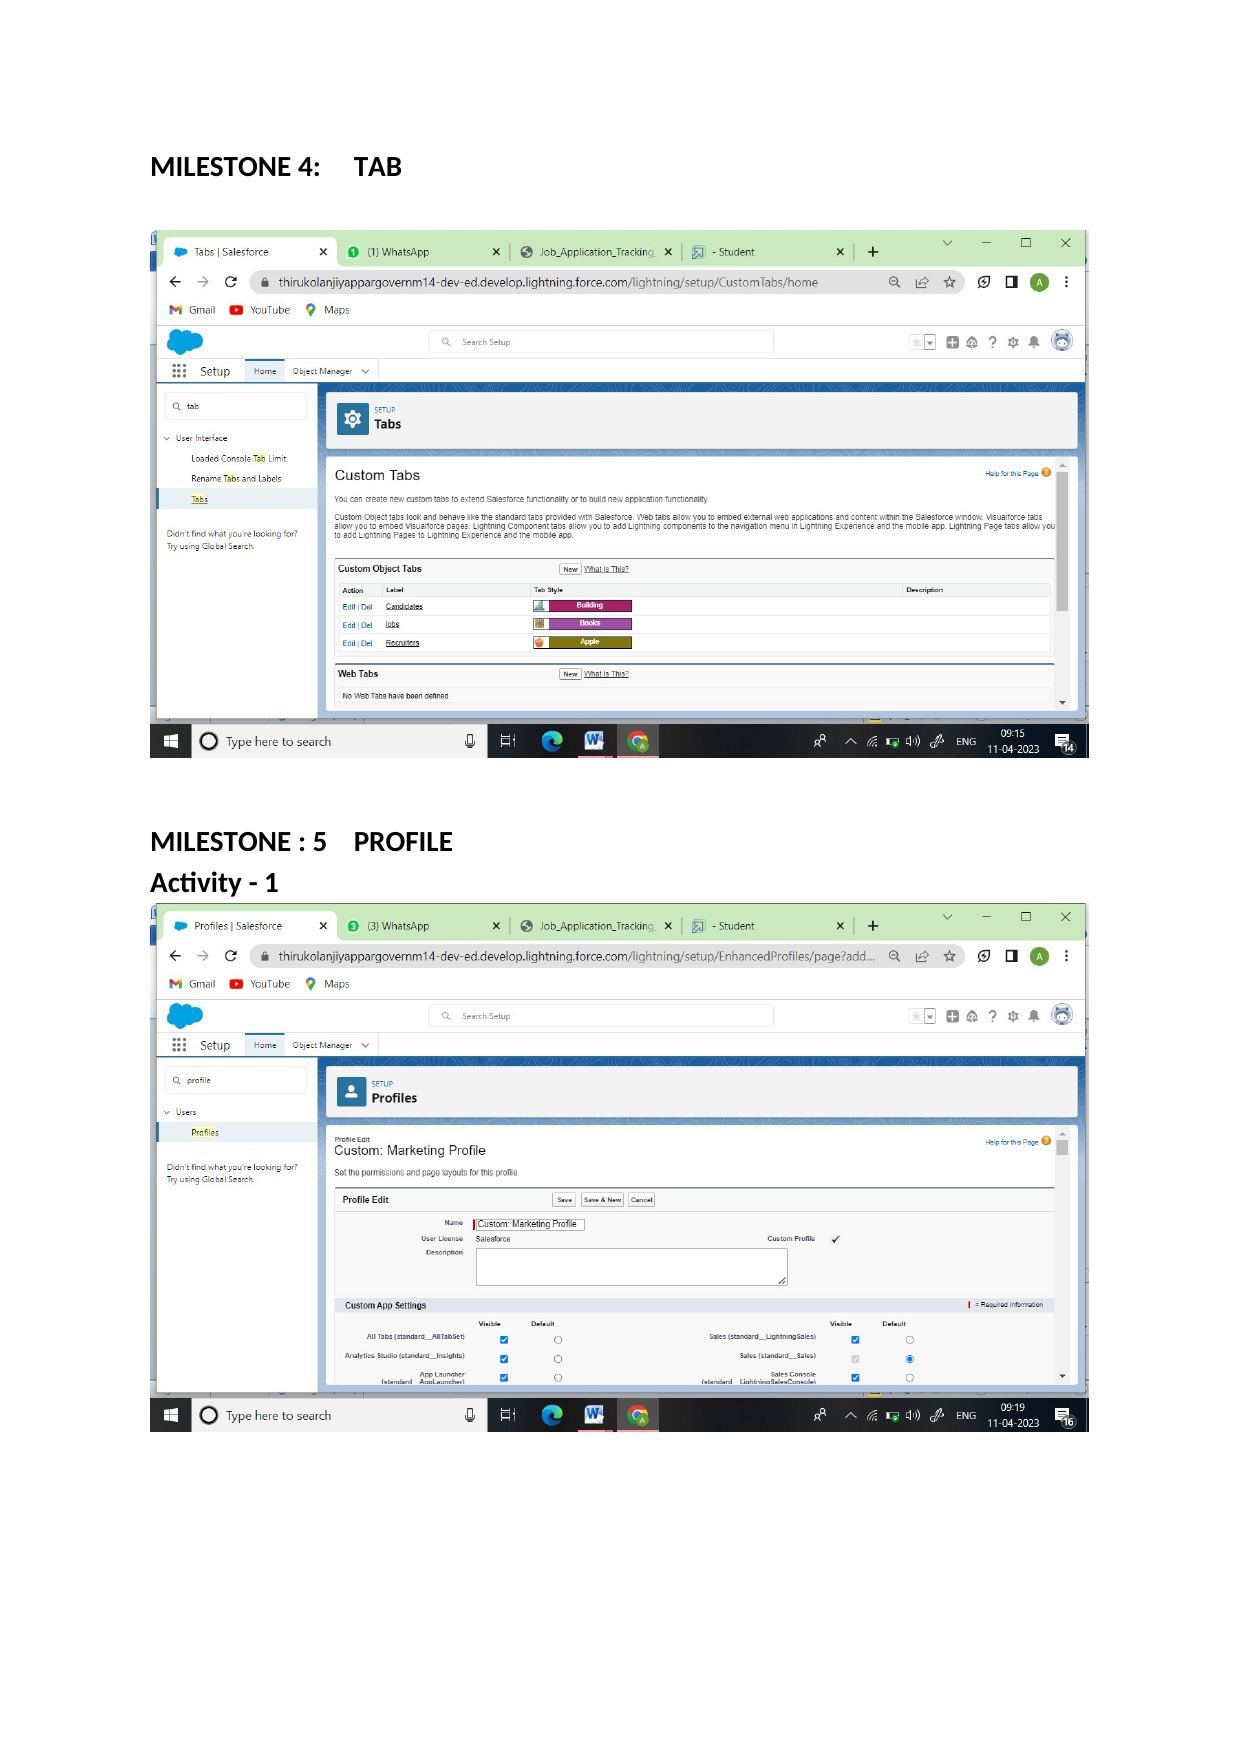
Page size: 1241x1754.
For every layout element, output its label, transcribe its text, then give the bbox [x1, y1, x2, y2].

text Activity - 1 [150, 864, 1115, 899]
picture [150, 230, 1089, 758]
text MILESTONE 4: TAB [150, 148, 1115, 184]
picture [150, 903, 1089, 1432]
subtitle MILESTONE : 5 PROFILE [150, 823, 1115, 858]
